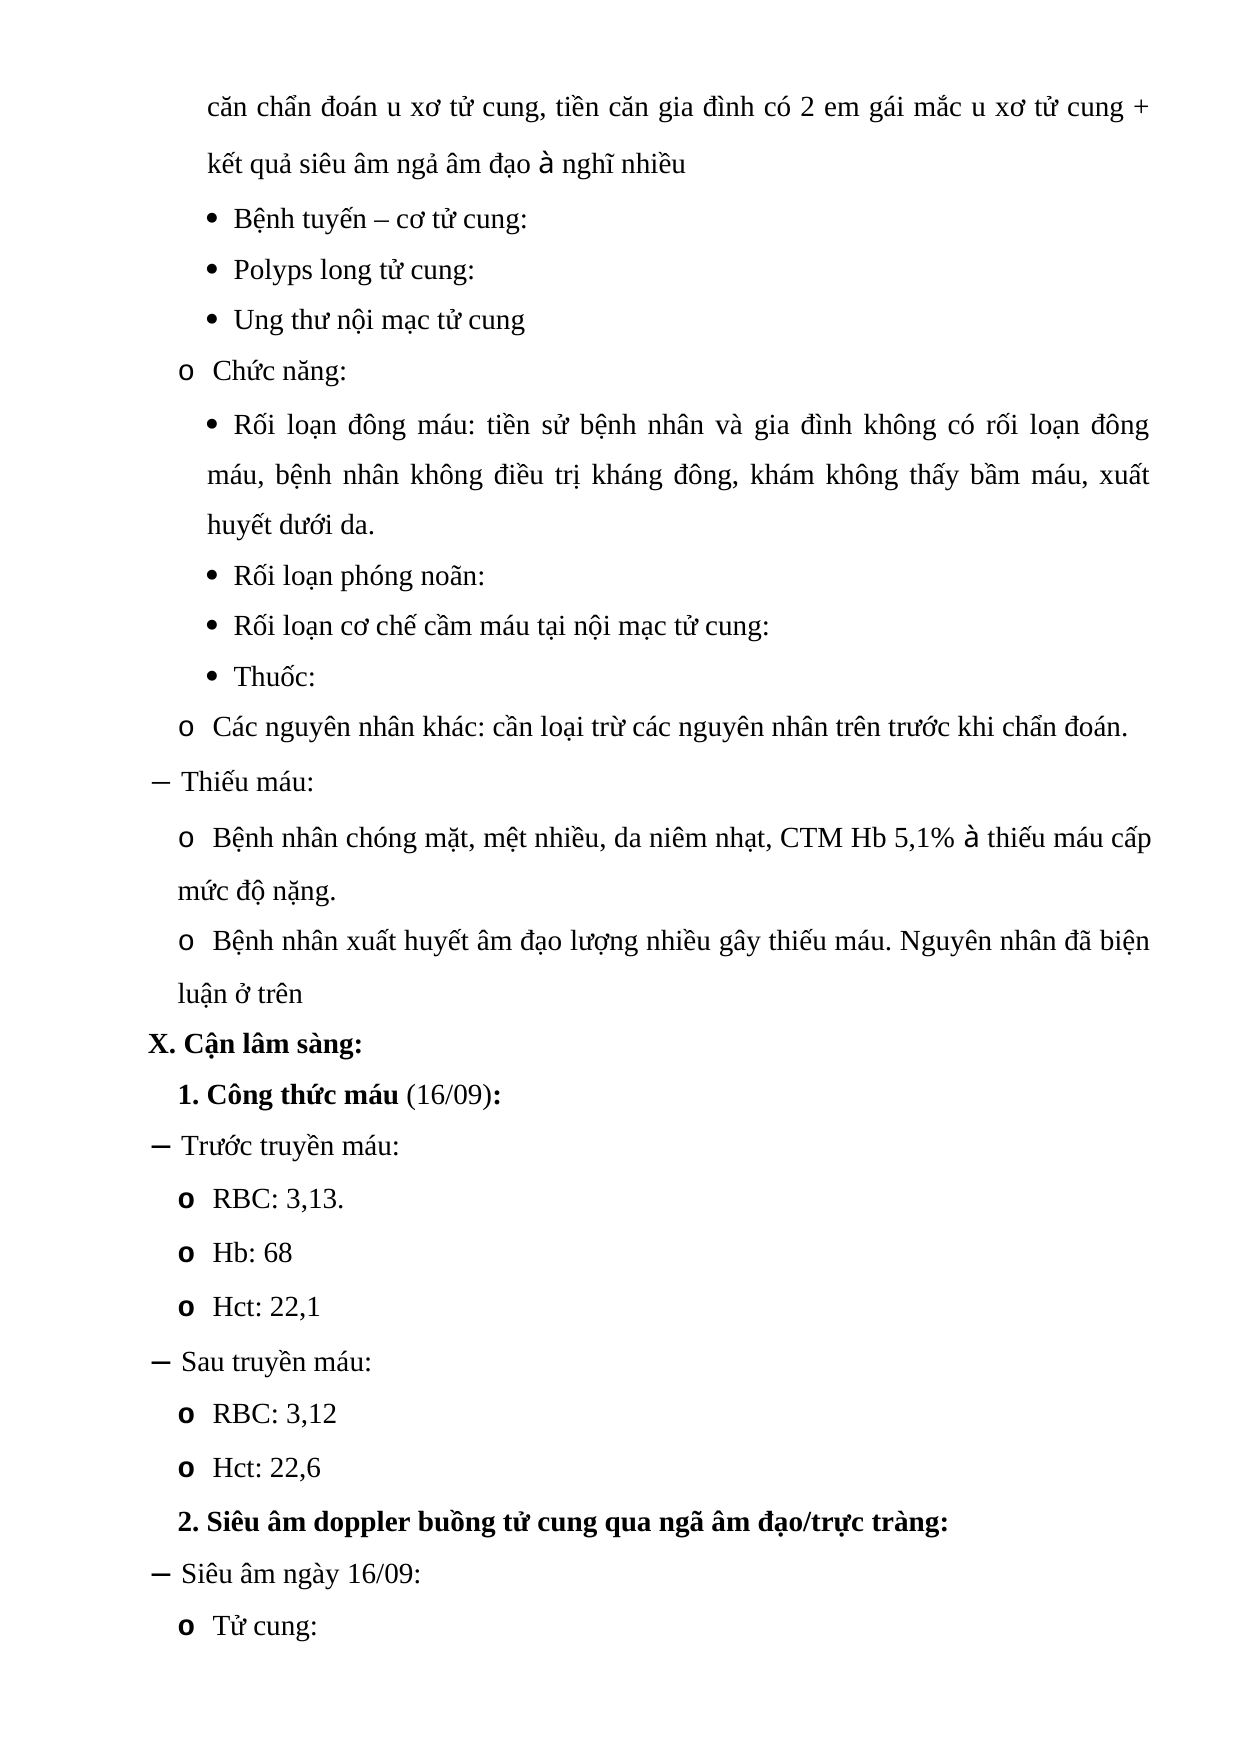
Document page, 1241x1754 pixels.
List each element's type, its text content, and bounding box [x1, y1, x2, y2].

list Sau truyền máu: [148, 1343, 1152, 1378]
list Bệnh nhân xuất huyết âm đạo lượng nhiều gây thiếu máu. Nguyên nhân đã biện luận ở trên [177, 923, 1152, 1010]
list Hct: 22,1 [177, 1289, 1152, 1325]
list Hct: 22,6 [177, 1450, 1152, 1486]
list Trước truyền máu: [148, 1127, 1152, 1163]
list Công thức máu (16/09): [177, 1077, 1152, 1111]
list Bệnh tuyến – cơ tử cung: [207, 201, 1152, 235]
list Rối loạn đông máu: tiền sử bệnh nhân và gia đình không có rối loạn đông máu, bệnh nhân không điều trị kháng đông, khám không thấy bầm máu, xuất huyết dưới da. [207, 407, 1152, 541]
list Tử cung: [177, 1608, 1152, 1644]
list Polyps long tử cung: [207, 252, 1152, 286]
list RBC: 3,13. [177, 1181, 1152, 1217]
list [207, 89, 1152, 182]
list RBC: 3,12 [177, 1396, 1152, 1432]
list Chức năng: [177, 353, 1152, 389]
list Thuốc: [207, 659, 1152, 692]
list Hb: 68 [177, 1235, 1152, 1271]
list Rối loạn phóng noãn: [207, 558, 1152, 591]
list Bệnh nhân chóng mặt, mệt nhiều, da niêm nhạt, CTM Hb 5,1% à thiếu máu cấp mức độ nặng. [177, 817, 1152, 907]
list Rối loạn cơ chế cầm máu tại nội mạc tử cung: [207, 608, 1152, 642]
list Thiếu máu: [148, 763, 1152, 799]
list Cận lâm sàng: [148, 1027, 1152, 1060]
list Ung thư nội mạc tử cung [207, 302, 1152, 336]
list Các nguyên nhân khác: cần loại trừ các nguyên nhân trên trước khi chẩn đoán. [177, 709, 1152, 745]
list Siêu âm ngày 16/09: [148, 1555, 1152, 1590]
list Siêu âm doppler buồng tử cung qua ngã âm đạo/trực tràng: [177, 1504, 1152, 1538]
